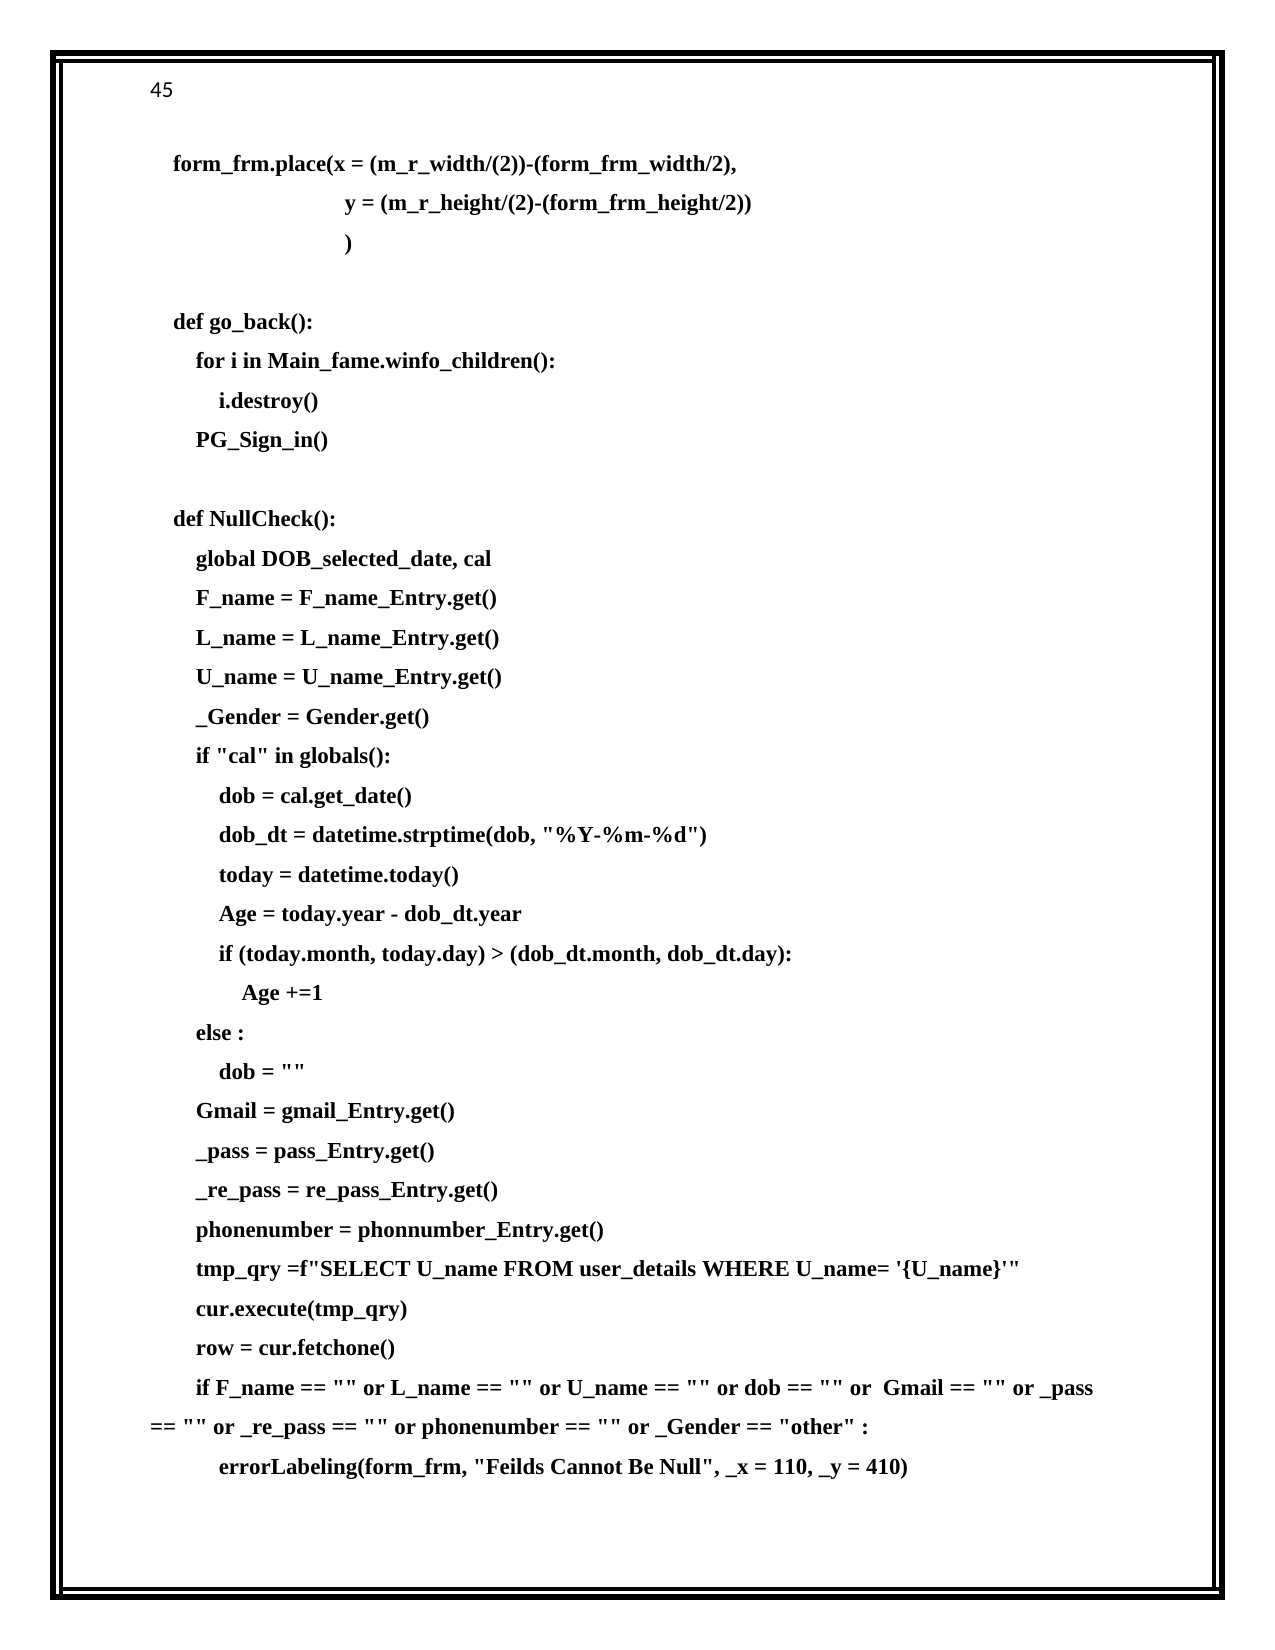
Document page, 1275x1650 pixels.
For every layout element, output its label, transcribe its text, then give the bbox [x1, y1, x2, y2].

text if "cal" in globals(): [150, 742, 1125, 768]
text if F_name == "" or L_name == "" or U_name == "" or dob == "" or Gmail == "" or _pass == "" or _re_pass == "" or phonenumber == "" or _Gender == "other" : [150, 1374, 1125, 1440]
text def go_back(): [150, 308, 1125, 334]
text i.destroy() [150, 387, 1125, 413]
text cur.execute(tmp_qry) [150, 1295, 1125, 1321]
text dob = "" [150, 1058, 1125, 1084]
text y = (m_r_height/(2)-(form_frm_height/2)) [150, 189, 1125, 216]
text Age = today.year - dob_dt.year [150, 900, 1125, 926]
text row = cur.fetchone() [150, 1334, 1125, 1361]
text PG_Sign_in() [150, 426, 1125, 453]
text _Gender = Gender.get() [150, 703, 1125, 729]
text for i in Main_fame.winfo_children(): [150, 347, 1125, 374]
text if (today.month, today.day) > (dob_dt.month, dob_dt.day): [150, 939, 1125, 966]
text form_frm.place(x = (m_r_width/(2))-(form_frm_width/2), [150, 150, 1125, 176]
text L_name = L_name_Entry.get() [150, 624, 1125, 650]
text _re_pass = re_pass_Entry.get() [150, 1176, 1125, 1203]
text errorLabeling(form_frm, "Feilds Cannot Be Null", _x = 110, _y = 410) [150, 1453, 1125, 1479]
text Gmail = gmail_Entry.get() [150, 1097, 1125, 1124]
text global DOB_selected_date, cal [150, 545, 1125, 571]
text Age +=1 [150, 979, 1125, 1005]
text U_name = U_name_Entry.get() [150, 663, 1125, 689]
text def NullCheck(): [150, 505, 1125, 532]
text else : [150, 1018, 1125, 1045]
text F_name = F_name_Entry.get() [150, 584, 1125, 611]
text tmp_qry =f"SELECT U_name FROM user_details WHERE U_name= '{U_name}'" [150, 1255, 1125, 1282]
text dob = cal.get_date() [150, 782, 1125, 808]
text ) [150, 229, 1125, 255]
text dob_dt = datetime.strptime(dob, "%Y-%m-%d") [150, 821, 1125, 847]
text today = datetime.today() [150, 861, 1125, 887]
text _pass = pass_Entry.get() [150, 1137, 1125, 1163]
text phonenumber = phonnumber_Entry.get() [150, 1216, 1125, 1242]
